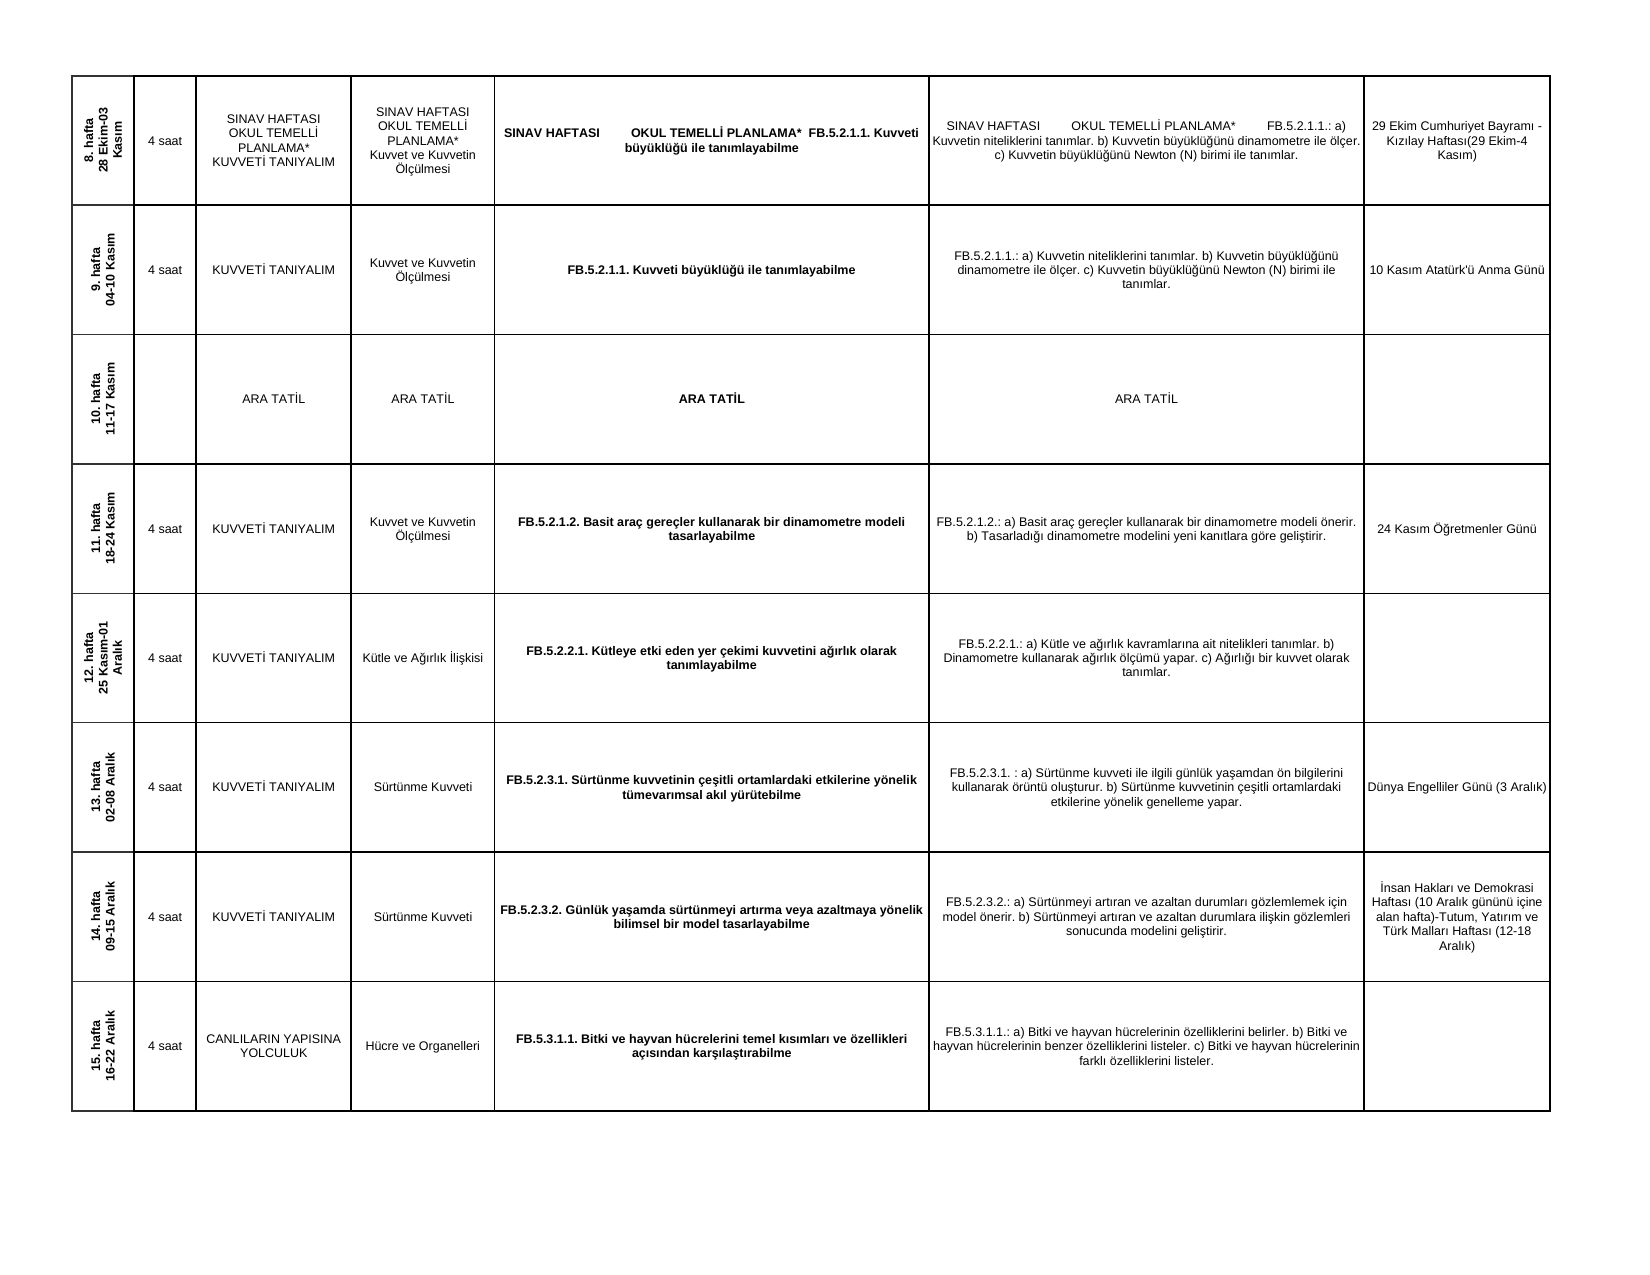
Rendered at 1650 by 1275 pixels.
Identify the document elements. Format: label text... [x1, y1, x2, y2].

table_cell Kütle ve Ağırlık İlişkisi [352, 594, 494, 722]
table_cell 9. hafta 04-10 Kasım [73, 206, 133, 334]
table_cell Sürtünme Kuvveti [352, 723, 494, 851]
table_cell [1365, 594, 1549, 722]
table_cell 4 saat [135, 77, 195, 204]
table_cell 4 saat [135, 853, 195, 981]
table_cell ARA TATİL [930, 335, 1363, 463]
table_cell Sürtünme Kuvveti [352, 853, 494, 981]
table_cell Kuvvet ve Kuvvetin Ölçülmesi [352, 206, 494, 334]
table_cell CANLILARIN YAPISINA YOLCULUK [197, 982, 350, 1110]
table_cell 10 Kasım Atatürk'ü Anma Günü [1365, 206, 1549, 334]
table_cell [135, 335, 195, 463]
table_cell ARA TATİL [352, 335, 494, 463]
table_cell Kuvvet ve Kuvvetin Ölçülmesi [352, 465, 494, 592]
table_cell 29 Ekim Cumhuriyet Bayramı - Kızılay Haftası(29 Ekim-4 Kasım) [1365, 77, 1549, 204]
table_cell 4 saat [135, 206, 195, 334]
table_cell ARA TATİL [197, 335, 350, 463]
table_cell KUVVETİ TANIYALIM [197, 723, 350, 851]
table_cell 4 saat [135, 982, 195, 1110]
table_cell 10. hafta 11-17 Kasım [73, 335, 133, 463]
table_cell 4 saat [135, 723, 195, 851]
table_cell [1365, 982, 1549, 1110]
table_cell FB.5.2.2.1. Kütleye etki eden yer çekimi kuvvetini ağırlık olarak tanımlayabilme [495, 594, 928, 722]
table_cell SINAV HAFTASI OKUL TEMELLİ PLANLAMA* FB.5.2.1.1. Kuvveti büyüklüğü ile tanımlayabilme [495, 77, 928, 204]
table_cell KUVVETİ TANIYALIM [197, 465, 350, 592]
table_cell FB.5.2.1.1. Kuvveti büyüklüğü ile tanımlayabilme [495, 206, 928, 334]
table_cell KUVVETİ TANIYALIM [197, 206, 350, 334]
table_cell Hücre ve Organelleri [352, 982, 494, 1110]
table_cell [1365, 335, 1549, 463]
table_cell 24 Kasım Öğretmenler Günü [1365, 465, 1549, 592]
table_cell FB.5.2.1.1.: a) Kuvvetin niteliklerini tanımlar. b) Kuvvetin büyüklüğünü dinamometre ile ölçer. c) Kuvvetin büyüklüğünü Newton (N) birimi ile tanımlar. [930, 206, 1363, 334]
table_cell İnsan Hakları ve Demokrasi Haftası (10 Aralık gününü içine alan hafta)-Tutum, Yatırım ve Türk Malları Haftası (12-18 Aralık) [1365, 853, 1549, 981]
table_cell FB.5.2.3.2.: a) Sürtünmeyi artıran ve azaltan durumları gözlemlemek için model önerir. b) Sürtünmeyi artıran ve azaltan durumlara ilişkin gözlemleri sonucunda modelini geliştirir. [930, 853, 1363, 981]
table_cell 4 saat [135, 594, 195, 722]
table_cell 14. hafta 09-15 Aralık [73, 853, 133, 981]
table_cell Dünya Engelliler Günü (3 Aralık) [1365, 723, 1549, 851]
table_cell SINAV HAFTASI OKUL TEMELLİ PLANLAMA* Kuvvet ve Kuvvetin Ölçülmesi [352, 77, 494, 204]
table_cell FB.5.2.1.2.: a) Basit araç gereçler kullanarak bir dinamometre modeli önerir. b) Tasarladığı dinamometre modelini yeni kanıtlara göre geliştirir. [930, 465, 1363, 592]
table_cell FB.5.3.1.1.: a) Bitki ve hayvan hücrelerinin özelliklerini belirler. b) Bitki ve hayvan hücrelerinin benzer özelliklerini listeler. c) Bitki ve hayvan hücrelerinin farklı özelliklerini listeler. [930, 982, 1363, 1110]
table_cell ARA TATİL [495, 335, 928, 463]
table_cell SINAV HAFTASI OKUL TEMELLİ PLANLAMA* FB.5.2.1.1.: a) Kuvvetin niteliklerini tanımlar. b) Kuvvetin büyüklüğünü dinamometre ile ölçer. c) Kuvvetin büyüklüğünü Newton (N) birimi ile tanımlar. [930, 77, 1363, 204]
table_cell 4 saat [135, 465, 195, 592]
table_cell KUVVETİ TANIYALIM [197, 853, 350, 981]
table_cell 15. hafta 16-22 Aralık [73, 982, 133, 1110]
table_cell KUVVETİ TANIYALIM [197, 594, 350, 722]
table_cell FB.5.3.1.1. Bitki ve hayvan hücrelerini temel kısımları ve özellikleri açısından karşılaştırabilme [495, 982, 928, 1110]
table_cell FB.5.2.3.1. Sürtünme kuvvetinin çeşitli ortamlardaki etkilerine yönelik tümevarımsal akıl yürütebilme [495, 723, 928, 851]
table_cell 12. hafta 25 Kasım-01 Aralık [73, 594, 133, 722]
table_cell FB.5.2.1.2. Basit araç gereçler kullanarak bir dinamometre modeli tasarlayabilme [495, 465, 928, 592]
table_cell FB.5.2.3.2. Günlük yaşamda sürtünmeyi artırma veya azaltmaya yönelik bilimsel bir model tasarlayabilme [495, 853, 928, 981]
table_cell 11. hafta 18-24 Kasım [73, 465, 133, 592]
table_cell FB.5.2.2.1.: a) Kütle ve ağırlık kavramlarına ait nitelikleri tanımlar. b) Dinamometre kullanarak ağırlık ölçümü yapar. c) Ağırlığı bir kuvvet olarak tanımlar. [930, 594, 1363, 722]
table_cell SINAV HAFTASI OKUL TEMELLİ PLANLAMA* KUVVETİ TANIYALIM [197, 77, 350, 204]
table_cell 8. hafta 28 Ekim-03 Kasım [73, 77, 133, 204]
table_cell FB.5.2.3.1. : a) Sürtünme kuvveti ile ilgili günlük yaşamdan ön bilgilerini kullanarak örüntü oluşturur. b) Sürtünme kuvvetinin çeşitli ortamlardaki etkilerine yönelik genelleme yapar. [930, 723, 1363, 851]
table_cell 13. hafta 02-08 Aralık [73, 723, 133, 851]
